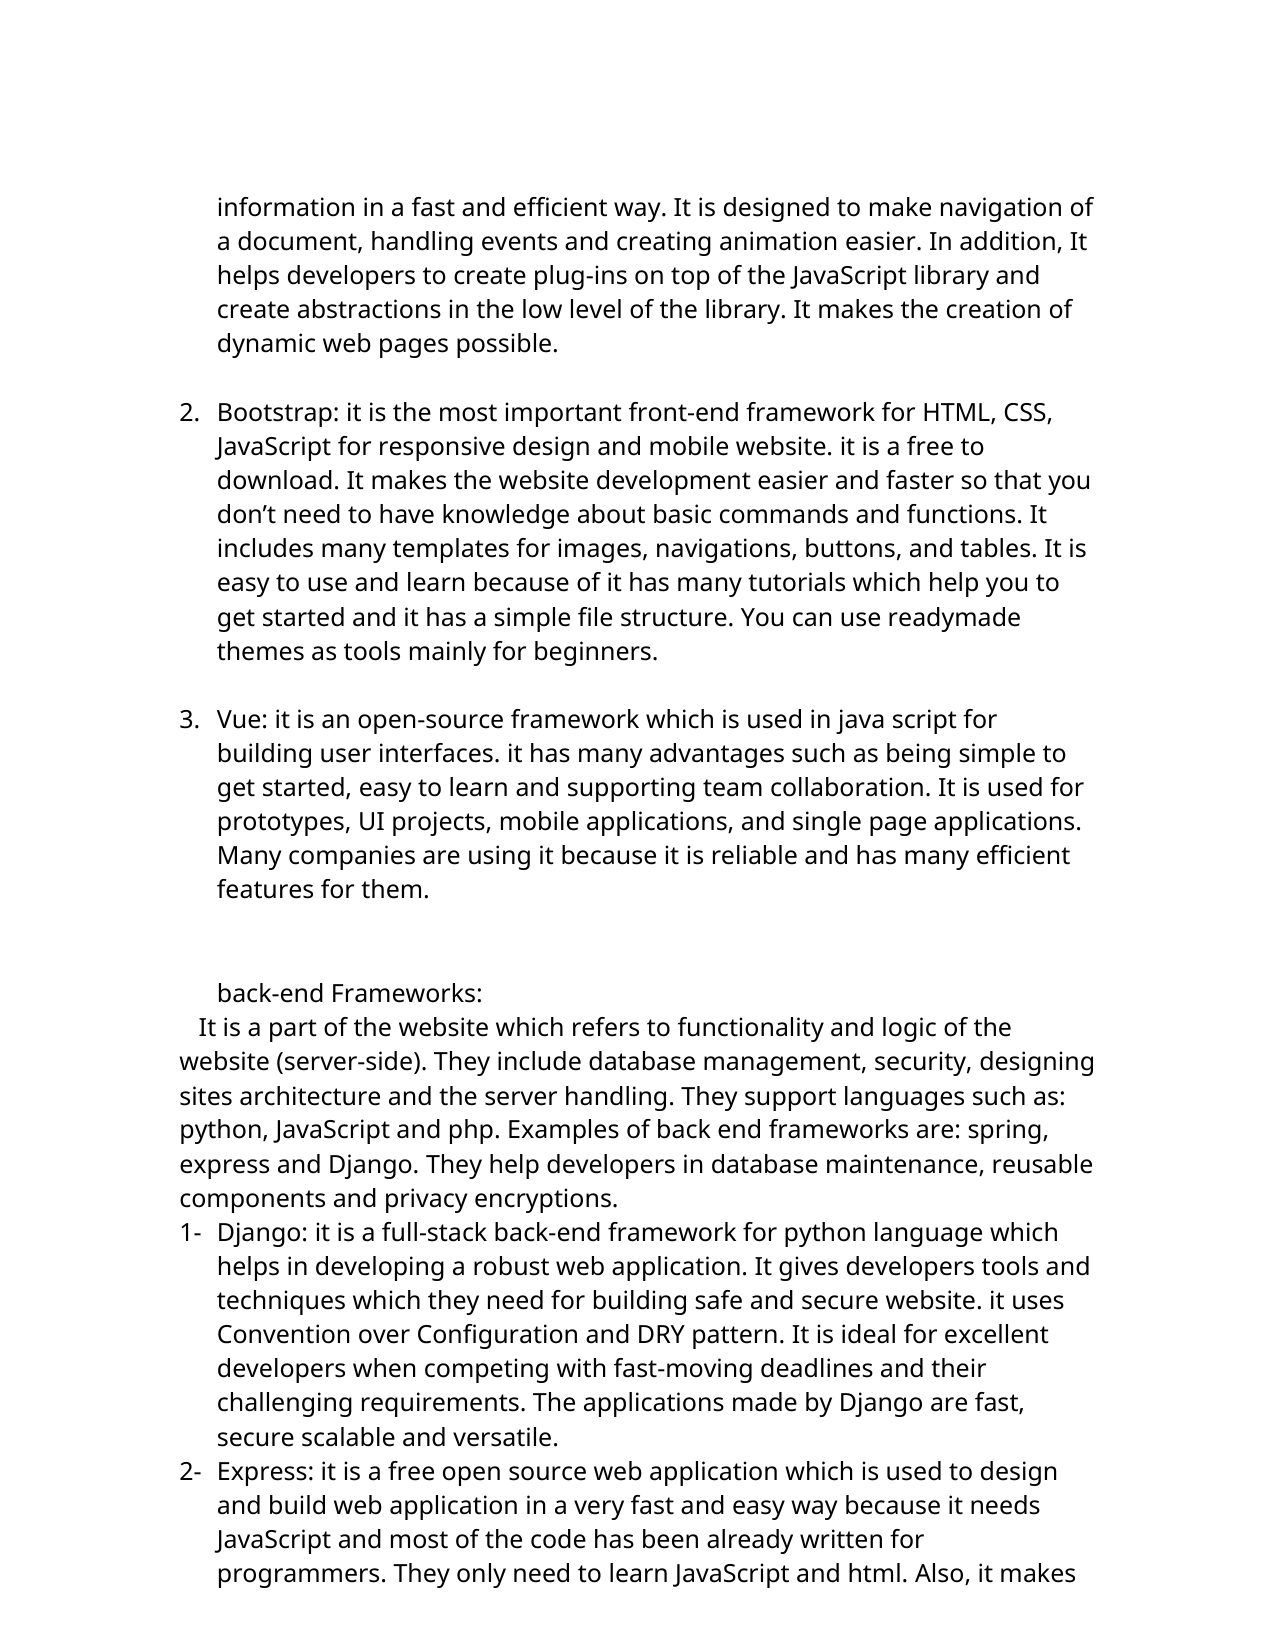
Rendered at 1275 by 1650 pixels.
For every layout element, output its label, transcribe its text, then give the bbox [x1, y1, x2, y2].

list Vue: it is an open-source framework which is used in java script for building user interfaces. it has many advantages such as being simple to get started, easy to learn and supporting team collaboration. It is used for prototypes, UI projects, mobile applications, and single page applications. Many companies are using it because it is reliable and has many efficient features for them. [179, 702, 1096, 906]
text It is a part of the website which refers to functionality and logic of the website (server-side). They include database management, security, designing sites architecture and the server handling. They support languages such as: python, JavaScript and php. Examples of back end frameworks are: spring, express and Django. They help developers in database maintenance, reusable components and privacy encryptions. [179, 1010, 1096, 1214]
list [179, 1454, 1096, 1590]
list Django: it is a full-stack back-end framework for python language which helps in developing a robust web application. It gives developers tools and techniques which they need for building safe and secure website. it uses Convention over Configuration and DRY pattern. It is ideal for excellent developers when competing with fast-moving deadlines and their challenging requirements. The applications made by Django are fast, secure scalable and versatile. [179, 1215, 1096, 1453]
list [179, 189, 1096, 360]
list back-end Frameworks: [217, 976, 1096, 1009]
list Bootstrap: it is the most important front-end framework for HTML, CSS, JavaScript for responsive design and mobile website. it is a free to download. It makes the website development easier and faster so that you don’t need to have knowledge about basic commands and functions. It includes many templates for images, navigations, buttons, and tables. It is easy to use and learn because of it has many tutorials which help you to get started and it has a simple file structure. You can use readymade themes as tools mainly for beginners. [179, 395, 1096, 667]
